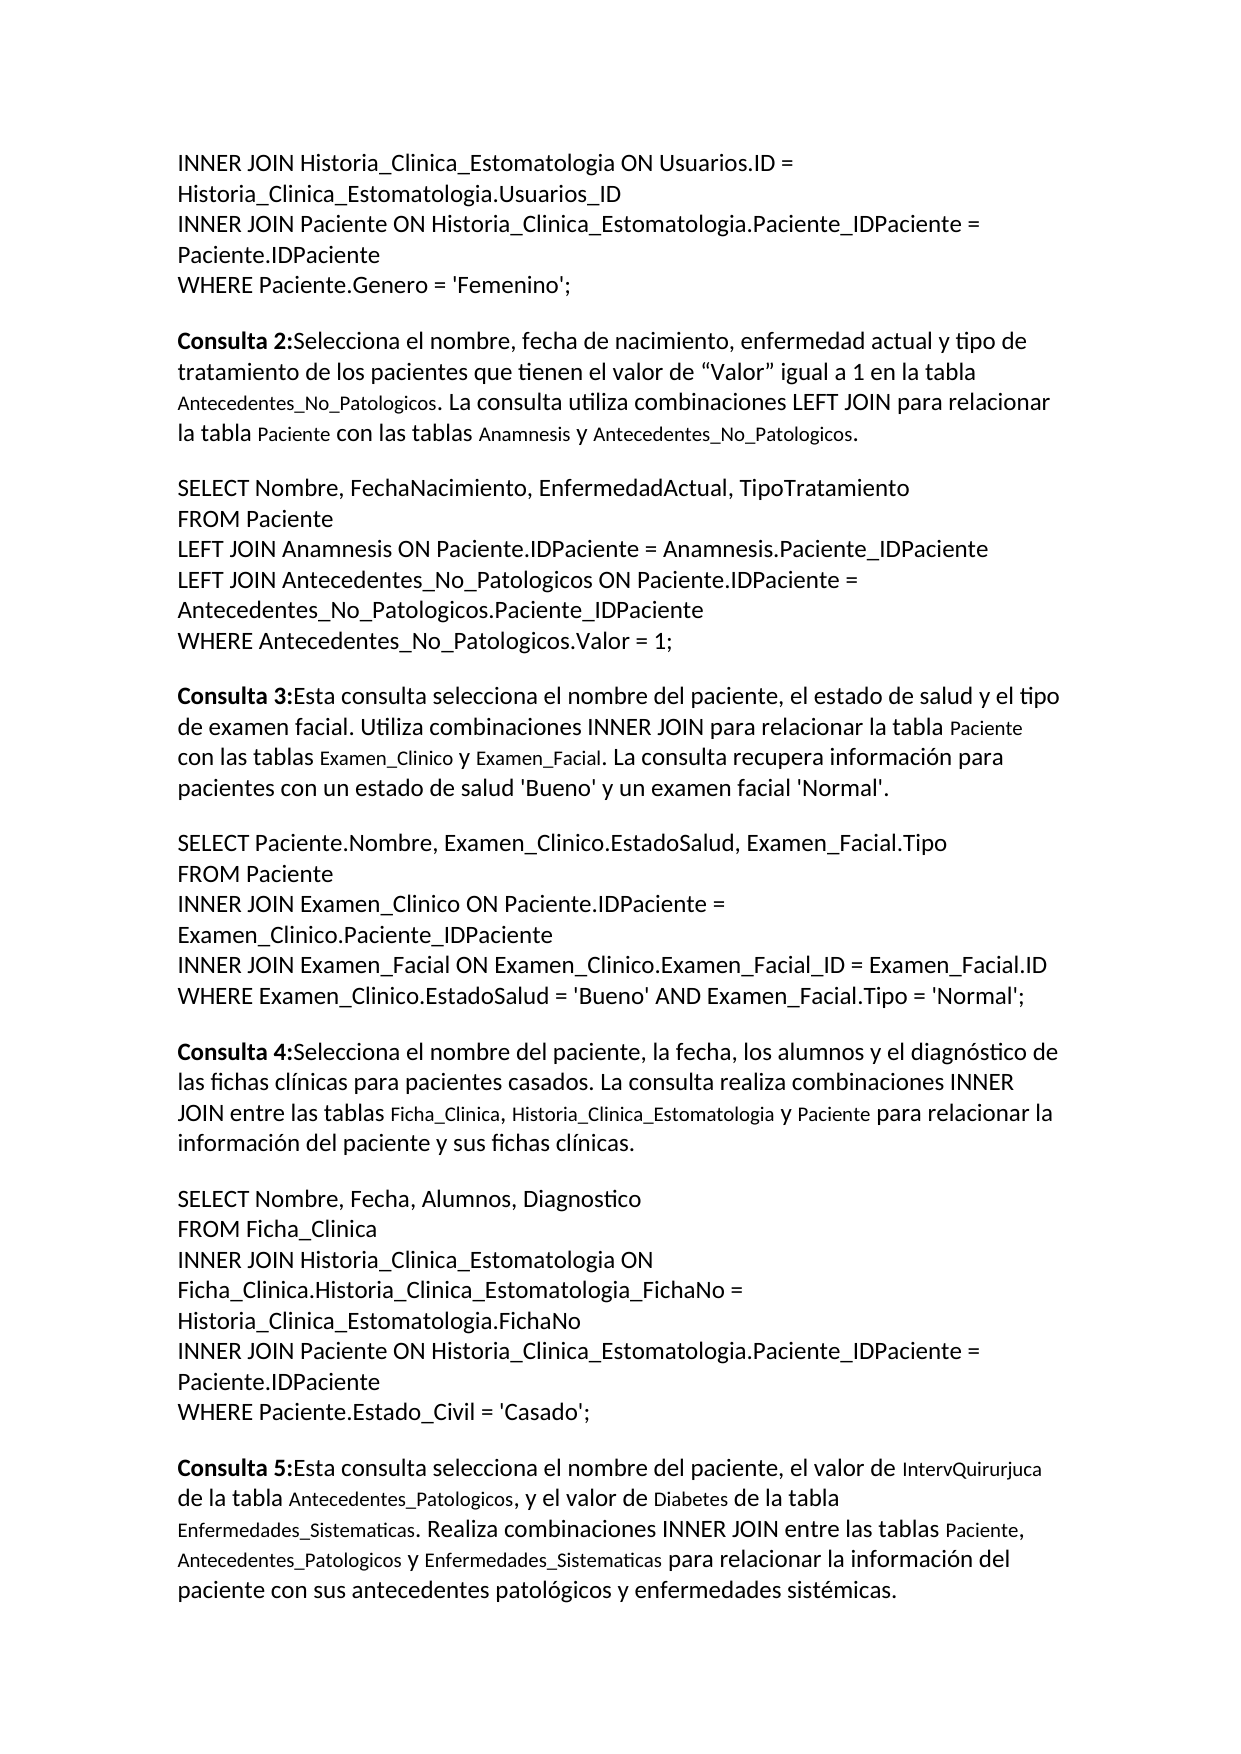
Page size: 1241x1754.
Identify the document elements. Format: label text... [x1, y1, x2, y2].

text SELECT Nombre, Fecha, Alumnos, Diagnostico FROM Ficha_Clinica INNER JOIN Historia_Clinica_Estomatologia ON Ficha_Clinica.Historia_Clinica_Estomatologia_FichaNo = Historia_Clinica_Estomatologia.FichaNo INNER JOIN Paciente ON Historia_Clinica_Estomatologia.Paciente_IDPaciente = Paciente.IDPaciente WHERE Paciente.Estado_Civil = 'Casado'; [177, 1183, 1063, 1427]
text Consulta 2:Selecciona el nombre, fecha de nacimiento, enfermedad actual y tipo de tratamiento de los pacientes que tienen el valor de “Valor” igual a 1 en la tabla Antecedentes_No_Patologicos. La consulta utiliza combinaciones LEFT JOIN para relacionar la tabla Paciente con las tablas Anamnesis y Antecedentes_No_Patologicos. [177, 325, 1063, 447]
text SELECT Paciente.Nombre, Examen_Clinico.EstadoSalud, Examen_Facial.Tipo FROM Paciente INNER JOIN Examen_Clinico ON Paciente.IDPaciente = Examen_Clinico.Paciente_IDPaciente INNER JOIN Examen_Facial ON Examen_Clinico.Examen_Facial_ID = Examen_Facial.ID WHERE Examen_Clinico.EstadoSalud = 'Bueno' AND Examen_Facial.Tipo = 'Normal'; [177, 827, 1063, 1011]
text Consulta 4:Selecciona el nombre del paciente, la fecha, los alumnos y el diagnóstico de las fichas clínicas para pacientes casados. La consulta realiza combinaciones INNER JOIN entre las tablas Ficha_Clinica, Historia_Clinica_Estomatologia y Paciente para relacionar la información del paciente y sus fichas clínicas. [177, 1036, 1063, 1158]
text Consulta 5:Esta consulta selecciona el nombre del paciente, el valor de IntervQuirurjuca de la tabla Antecedentes_Patologicos, y el valor de Diabetes de la tabla Enfermedades_Sistematicas. Realiza combinaciones INNER JOIN entre las tablas Paciente, Antecedentes_Patologicos y Enfermedades_Sistematicas para relacionar la información del paciente con sus antecedentes patológicos y enfermedades sistémicas. [177, 1452, 1063, 1604]
text Consulta 3:Esta consulta selecciona el nombre del paciente, el estado de salud y el tipo de examen facial. Utiliza combinaciones INNER JOIN para relacionar la tabla Paciente con las tablas Examen_Clinico y Examen_Facial. La consulta recupera información para pacientes con un estado de salud 'Bueno' y un examen facial 'Normal'. [177, 680, 1063, 802]
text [177, 148, 1063, 300]
text SELECT Nombre, FechaNacimiento, EnfermedadActual, TipoTratamiento FROM Paciente LEFT JOIN Anamnesis ON Paciente.IDPaciente = Anamnesis.Paciente_IDPaciente LEFT JOIN Antecedentes_No_Patologicos ON Paciente.IDPaciente = Antecedentes_No_Patologicos.Paciente_IDPaciente WHERE Antecedentes_No_Patologicos.Valor = 1; [177, 472, 1063, 655]
